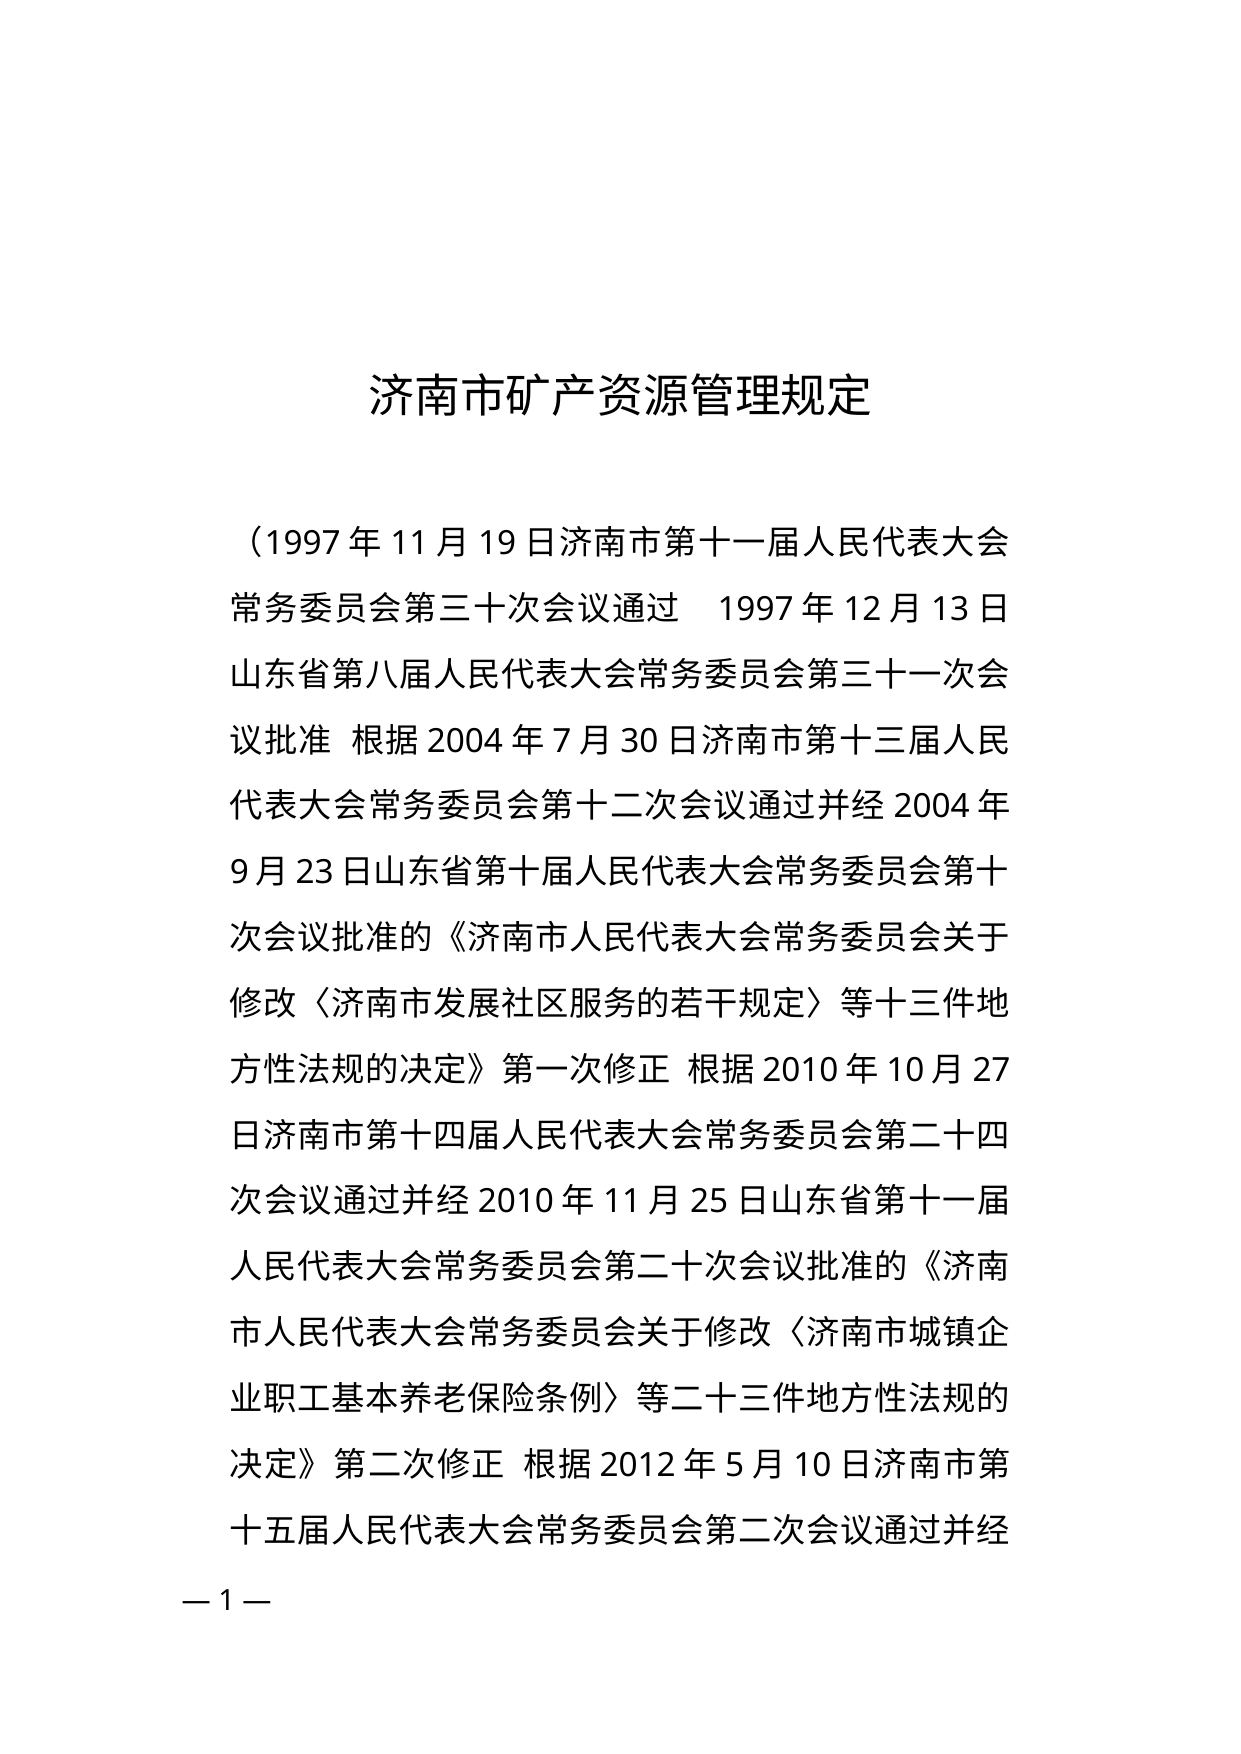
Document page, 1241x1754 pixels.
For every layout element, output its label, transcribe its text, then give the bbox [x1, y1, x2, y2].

text 济南市矿产资源管理规定 [159, 343, 1081, 441]
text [229, 507, 1011, 1561]
